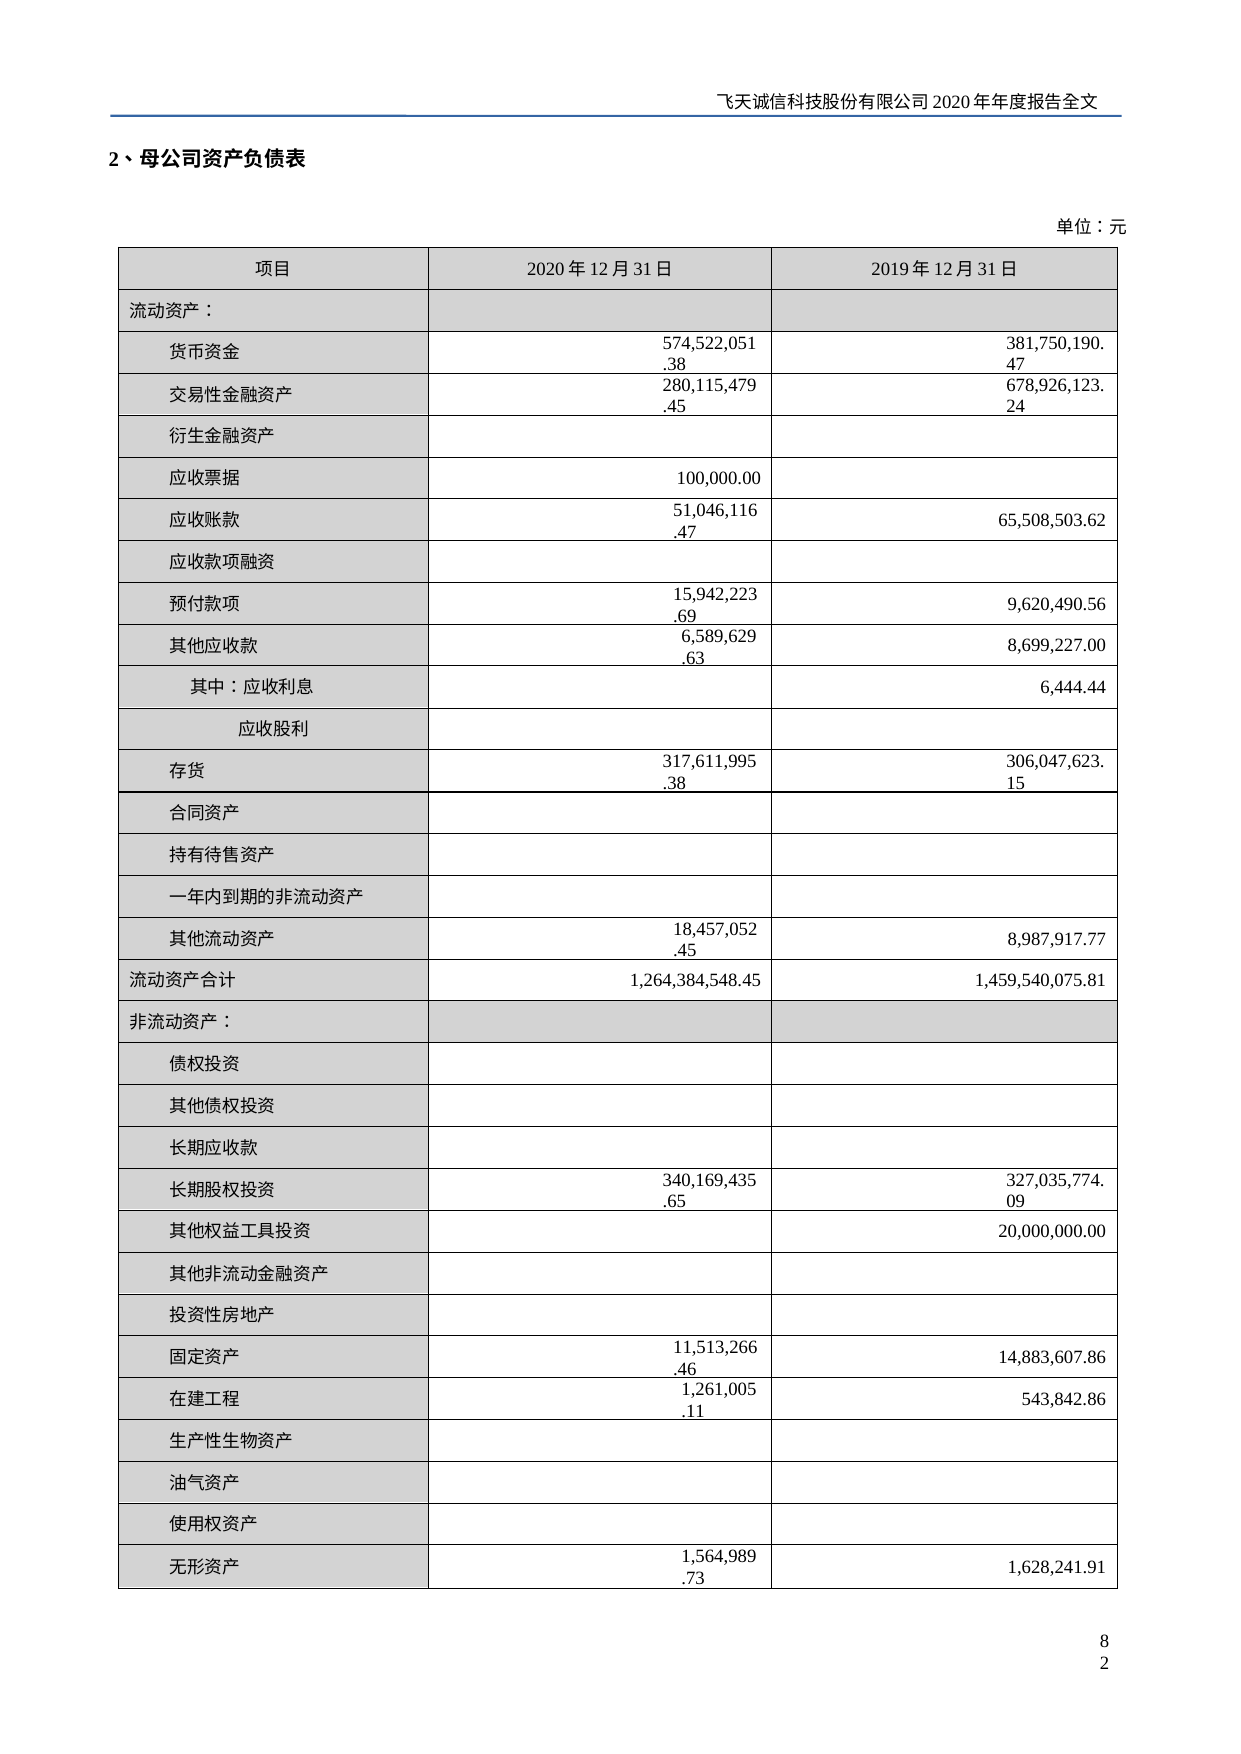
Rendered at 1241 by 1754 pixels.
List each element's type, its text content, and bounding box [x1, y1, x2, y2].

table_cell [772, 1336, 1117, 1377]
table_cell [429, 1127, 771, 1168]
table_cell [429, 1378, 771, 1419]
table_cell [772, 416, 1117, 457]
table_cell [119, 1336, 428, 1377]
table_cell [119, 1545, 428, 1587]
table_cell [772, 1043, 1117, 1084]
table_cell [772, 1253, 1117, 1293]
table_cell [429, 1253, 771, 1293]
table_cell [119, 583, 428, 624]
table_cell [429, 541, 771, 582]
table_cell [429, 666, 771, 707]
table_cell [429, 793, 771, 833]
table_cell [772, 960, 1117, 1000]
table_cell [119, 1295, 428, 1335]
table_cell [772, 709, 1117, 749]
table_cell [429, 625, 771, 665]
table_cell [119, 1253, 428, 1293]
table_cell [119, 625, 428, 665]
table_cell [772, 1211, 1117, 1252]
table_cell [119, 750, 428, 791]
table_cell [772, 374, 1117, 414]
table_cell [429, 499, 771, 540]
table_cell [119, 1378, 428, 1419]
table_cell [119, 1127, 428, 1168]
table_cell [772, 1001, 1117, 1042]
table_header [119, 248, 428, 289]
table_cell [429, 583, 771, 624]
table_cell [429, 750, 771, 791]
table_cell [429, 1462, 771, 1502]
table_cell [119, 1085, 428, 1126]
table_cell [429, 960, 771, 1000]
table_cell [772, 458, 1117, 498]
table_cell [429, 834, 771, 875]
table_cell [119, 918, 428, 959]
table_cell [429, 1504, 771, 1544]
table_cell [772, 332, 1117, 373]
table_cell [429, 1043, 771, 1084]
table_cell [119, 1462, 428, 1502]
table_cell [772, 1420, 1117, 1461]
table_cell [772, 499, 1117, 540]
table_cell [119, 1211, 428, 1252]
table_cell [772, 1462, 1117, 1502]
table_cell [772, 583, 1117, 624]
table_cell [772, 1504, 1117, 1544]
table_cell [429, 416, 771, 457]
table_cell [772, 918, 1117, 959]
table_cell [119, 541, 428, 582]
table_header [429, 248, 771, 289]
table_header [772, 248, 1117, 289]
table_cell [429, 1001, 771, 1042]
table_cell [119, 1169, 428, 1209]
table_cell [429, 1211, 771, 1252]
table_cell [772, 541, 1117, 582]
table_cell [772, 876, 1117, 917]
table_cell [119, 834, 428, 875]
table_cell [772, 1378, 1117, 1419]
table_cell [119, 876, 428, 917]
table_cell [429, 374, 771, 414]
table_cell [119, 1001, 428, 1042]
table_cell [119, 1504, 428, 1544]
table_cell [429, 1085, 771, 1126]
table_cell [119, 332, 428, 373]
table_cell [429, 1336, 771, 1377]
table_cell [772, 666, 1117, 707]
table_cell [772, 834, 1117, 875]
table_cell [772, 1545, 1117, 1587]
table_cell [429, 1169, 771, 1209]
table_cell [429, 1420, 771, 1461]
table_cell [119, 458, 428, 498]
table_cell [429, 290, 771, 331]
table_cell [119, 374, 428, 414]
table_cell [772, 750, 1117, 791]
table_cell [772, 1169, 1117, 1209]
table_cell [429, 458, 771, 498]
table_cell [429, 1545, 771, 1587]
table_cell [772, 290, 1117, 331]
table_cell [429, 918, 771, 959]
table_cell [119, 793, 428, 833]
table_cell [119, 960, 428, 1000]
text 单位：元 [108, 214, 1127, 238]
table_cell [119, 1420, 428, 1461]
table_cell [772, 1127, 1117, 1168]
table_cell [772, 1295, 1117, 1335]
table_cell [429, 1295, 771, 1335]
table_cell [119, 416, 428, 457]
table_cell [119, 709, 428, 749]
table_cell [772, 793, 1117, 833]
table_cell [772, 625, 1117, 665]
text 2、母公司资产负债表 [108, 144, 1127, 172]
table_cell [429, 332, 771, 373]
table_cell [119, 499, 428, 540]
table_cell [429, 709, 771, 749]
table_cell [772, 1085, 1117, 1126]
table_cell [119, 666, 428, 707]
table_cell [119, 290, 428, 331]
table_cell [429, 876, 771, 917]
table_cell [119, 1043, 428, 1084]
